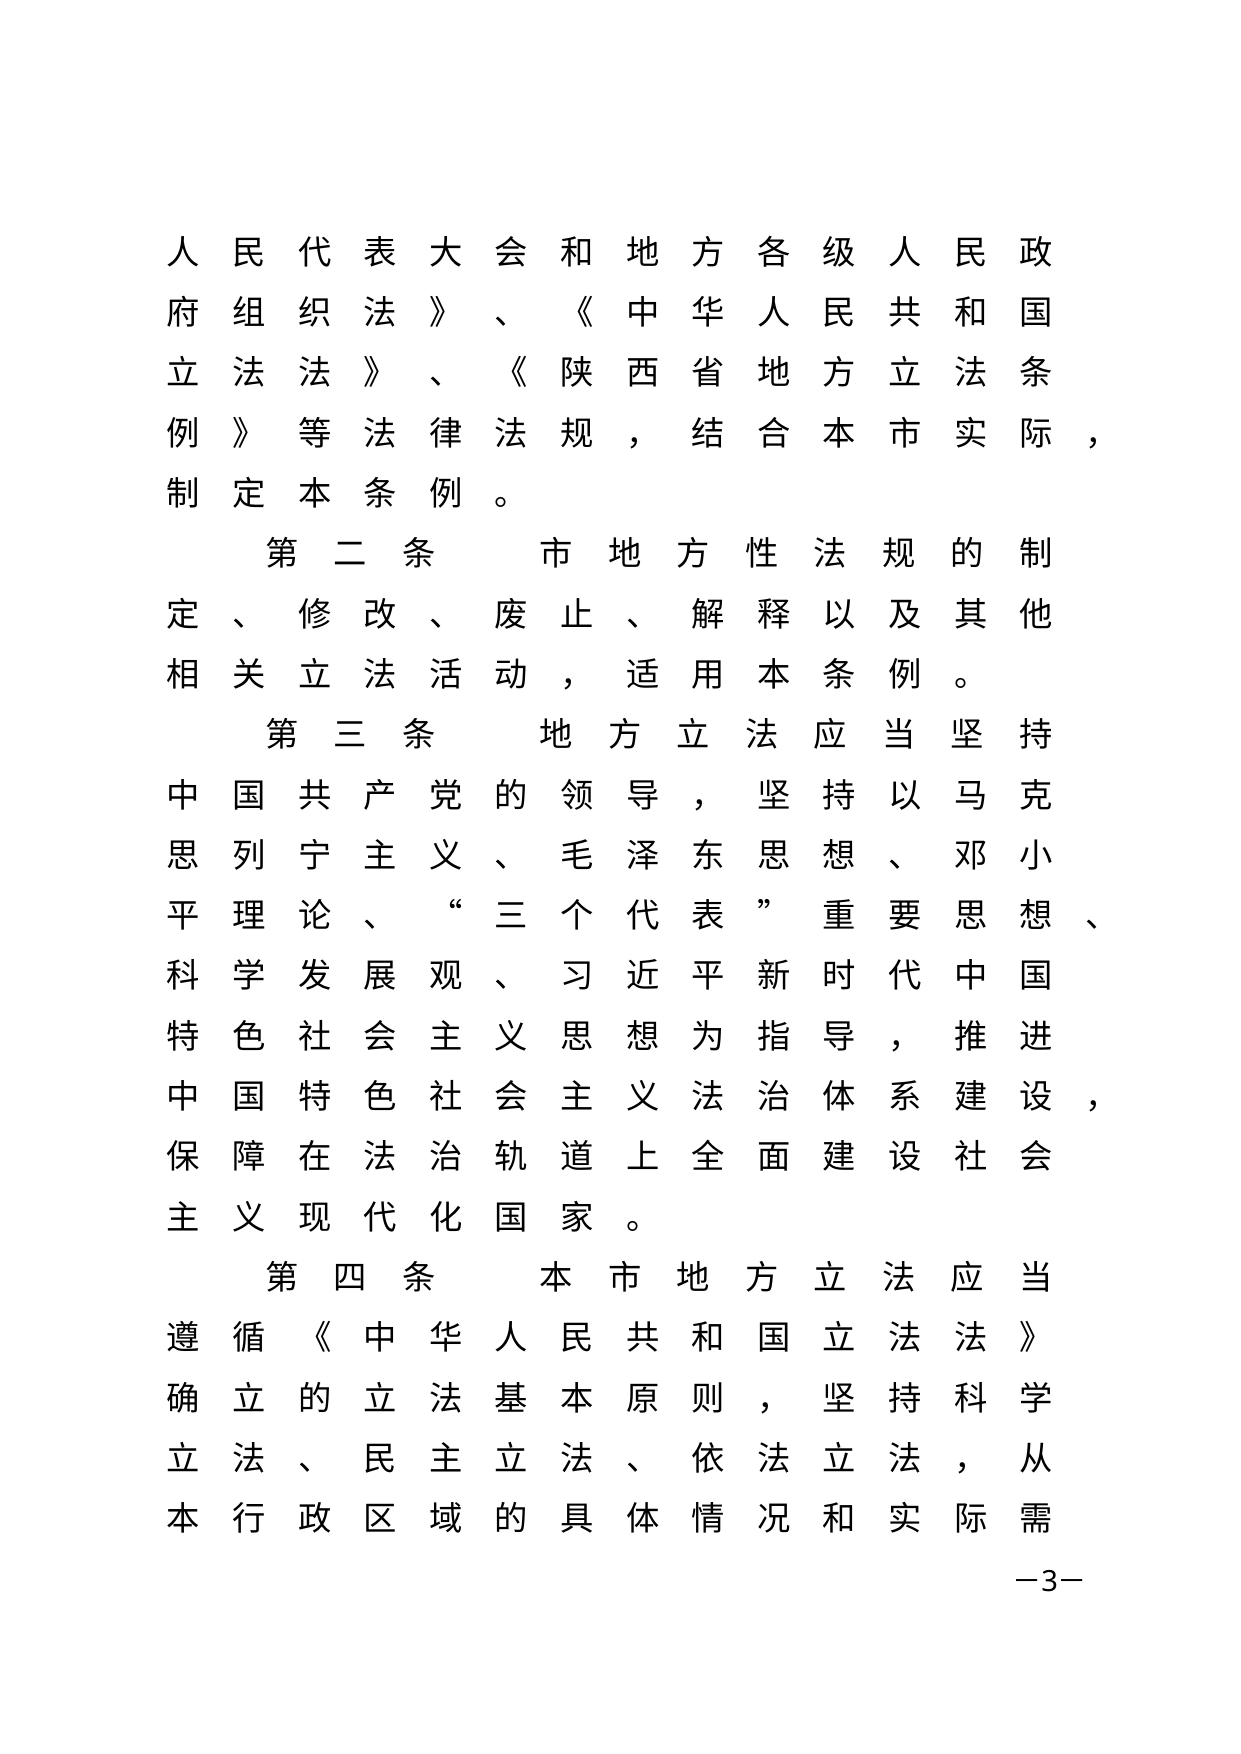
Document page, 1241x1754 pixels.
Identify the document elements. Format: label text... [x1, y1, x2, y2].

text 第一条 为了规范地方立法活动，提高地方立法质量，发挥地方立法的引领和推动作用，保证宪法、法律和行政法规的实施，根据《中华人民共和国地方各级人民代表大会和地方各级人民政府组织法》、《中华人民共和国立法法》、《陕西省地方立法条例》等法律法规，结合本市实际，制定本条例。 [167, 219, 1085, 521]
text 第二条 市地方性法规的制定、修改、废止、解释以及其他相关立法活动，适用本条例。 [167, 521, 1085, 702]
text 第三条 地方立法应当坚持中国共产党的领导，坚持以马克思列宁主义、毛泽东思想、邓小平理论、“三个代表”重要思想、科学发展观、习近平新时代中国特色社会主义思想为指导，推进中国特色社会主义法治体系建设，保障在法治轨道上全面建设社会主义现代化国家。 [167, 702, 1085, 1245]
